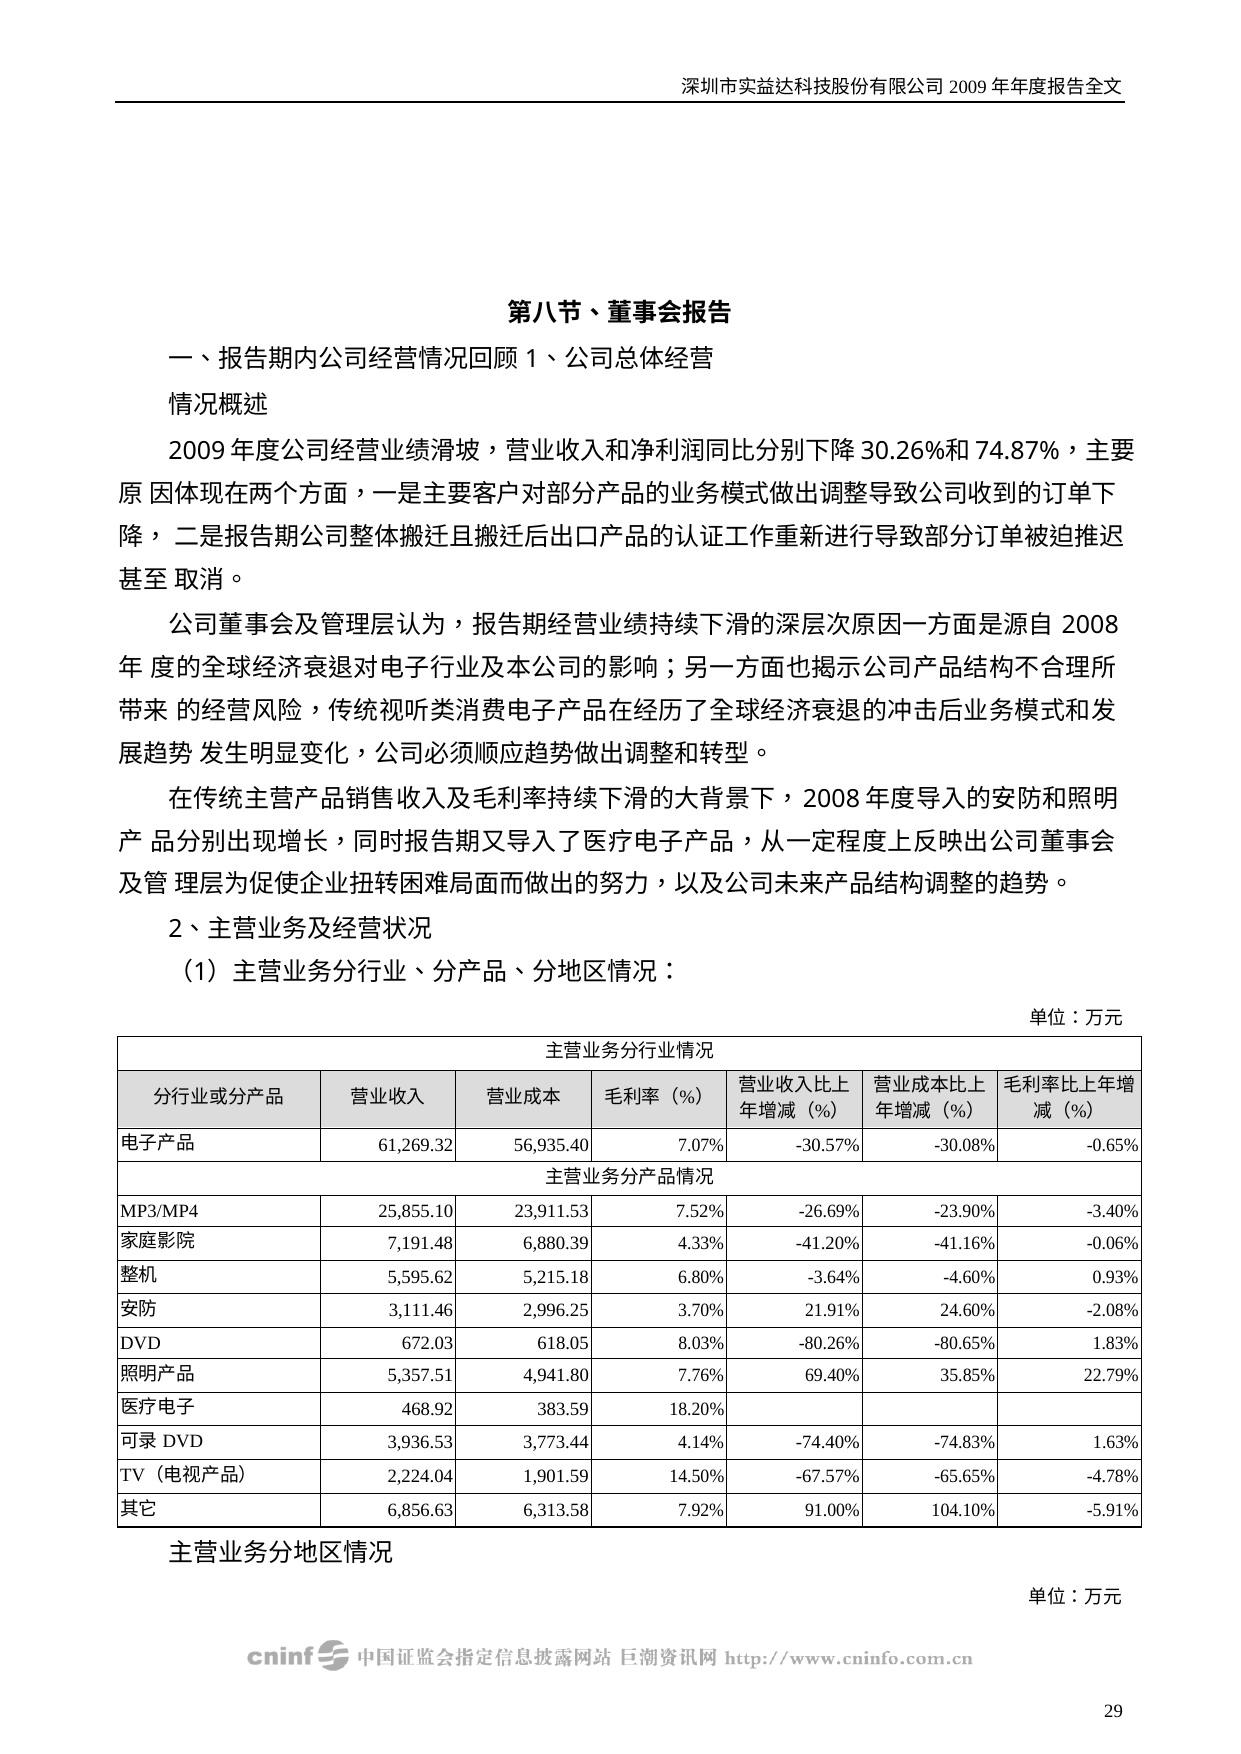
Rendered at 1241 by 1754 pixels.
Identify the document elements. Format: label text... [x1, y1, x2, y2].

picture [122, 1634, 1123, 1688]
table_cell -5.91% [998, 1494, 1141, 1526]
table_cell 618.05 [456, 1328, 591, 1358]
table_cell 分行业或分产品 [118, 1071, 320, 1127]
text 公司董事会及管理层认为，报告期经营业绩持续下滑的深层次原因一方面是源自2008年 度的全球经济衰退对电子行业及本公司的影响；另一方面也揭示公司产品结构不合理所带来 的经营风险，传统视听类消费电子产品在经历了全球经济衰退的冲击后业务模式和发展趋势 发生明显变化，公司必须顺应趋势做出调整和转型。 [118, 606, 1118, 769]
table_cell -80.26% [727, 1328, 862, 1358]
table_cell 18.20% [592, 1393, 726, 1425]
table_cell 91.00% [727, 1494, 862, 1526]
table_cell -74.83% [863, 1426, 997, 1459]
table_cell 23,911.53 [456, 1196, 591, 1226]
table_cell MP3/MP4 [118, 1196, 320, 1226]
table_cell 5,357.51 [321, 1359, 455, 1392]
table_cell 2,224.04 [321, 1460, 455, 1493]
table_cell 主营业务分产品情况 [118, 1162, 1141, 1195]
table_cell 4,941.80 [456, 1359, 591, 1392]
table_cell 3,773.44 [456, 1426, 591, 1459]
table_cell 24.60% [863, 1294, 997, 1327]
table_cell 安防 [118, 1294, 320, 1327]
text 29 [102, 1700, 1122, 1721]
table_cell [998, 1393, 1141, 1425]
table_cell 21.91% [727, 1294, 862, 1327]
table_cell 672.03 [321, 1328, 455, 1358]
table_cell 1,901.59 [456, 1460, 591, 1493]
table_cell 电子产品 [118, 1129, 320, 1161]
table_cell -3.40% [998, 1196, 1141, 1226]
table_cell 照明产品 [118, 1359, 320, 1392]
table_cell 3,111.46 [321, 1294, 455, 1327]
table_cell 14.50% [592, 1460, 726, 1493]
table_cell 营业收入比上 年增减（%） [727, 1071, 862, 1127]
table_cell 0.93% [998, 1261, 1141, 1293]
table_cell TV（电视产品） [118, 1460, 320, 1493]
table_cell 7.76% [592, 1359, 726, 1392]
table_cell -2.08% [998, 1294, 1141, 1327]
table_cell 4.14% [592, 1426, 726, 1459]
text 2009年度公司经营业绩滑坡，营业收入和净利润同比分别下降30.26%和74.87%，主要原 因体现在两个方面，一是主要客户对部分产品的业务模式做出调整导致公司收到的订单下降， 二是报告期公司整体搬迁且搬迁后出口产品的认证工作重新进行导致部分订单被迫推迟甚至 取消。 [118, 433, 1137, 596]
table_cell -80.65% [863, 1328, 997, 1358]
table_cell [727, 1393, 862, 1425]
table_header 主营业务分行业情况 [118, 1037, 1141, 1069]
table_cell 7.52% [592, 1196, 726, 1226]
table_cell 整机 [118, 1261, 320, 1293]
table_cell -4.60% [863, 1261, 997, 1293]
text 单位：万元 [1028, 1584, 1155, 1609]
table_cell 医疗电子 [118, 1393, 320, 1425]
table_cell 3,936.53 [321, 1426, 455, 1459]
table_cell 营业成本比上 年增减（%） [863, 1071, 997, 1127]
table_cell 营业收入 [321, 1071, 455, 1127]
table_cell 4.33% [592, 1227, 726, 1259]
table_cell 56,935.40 [456, 1129, 591, 1161]
table_cell 1.83% [998, 1328, 1141, 1358]
text 在传统主营产品销售收入及毛利率持续下滑的大背景下，2008年度导入的安防和照明产 品分别出现增长，同时报告期又导入了医疗电子产品，从一定程度上反映出公司董事会及管 理层为促使企业扭转困难局面而做出的努力，以及公司未来产品结构调整的趋势。 [118, 780, 1118, 900]
table_cell 6,856.63 [321, 1494, 455, 1526]
table_cell 35.85% [863, 1359, 997, 1392]
table_cell DVD [118, 1328, 320, 1358]
table_cell 6.80% [592, 1261, 726, 1293]
table_cell 25,855.10 [321, 1196, 455, 1226]
table_cell 2,996.25 [456, 1294, 591, 1327]
table_cell -41.16% [863, 1227, 997, 1259]
table_cell 营业成本 [456, 1071, 591, 1127]
table_cell -4.78% [998, 1460, 1141, 1493]
table_cell 468.92 [321, 1393, 455, 1425]
table_cell 69.40% [727, 1359, 862, 1392]
text 第八节、董事会报告 一、报告期内公司经营情况回顾 1、公司总体经营情况概述 [168, 295, 735, 421]
table_cell -30.08% [863, 1129, 997, 1161]
table_cell 22.79% [998, 1359, 1141, 1392]
table_cell -23.90% [863, 1196, 997, 1226]
table_cell 1.63% [998, 1426, 1141, 1459]
text 主营业务分地区情况 [168, 1535, 395, 1569]
table_cell 家庭影院 [118, 1227, 320, 1259]
table_cell -3.64% [727, 1261, 862, 1293]
table_cell -74.40% [727, 1426, 862, 1459]
table_cell -0.65% [998, 1129, 1141, 1161]
table_cell -41.20% [727, 1227, 862, 1259]
table_cell 7.92% [592, 1494, 726, 1526]
table_cell 7.07% [592, 1129, 726, 1161]
table_cell 毛利率（%） [592, 1071, 726, 1127]
table_cell 3.70% [592, 1294, 726, 1327]
table_cell 61,269.32 [321, 1129, 455, 1161]
text 单位：万元 [102, 1004, 1122, 1030]
table_cell -30.57% [727, 1129, 862, 1161]
table_cell 5,215.18 [456, 1261, 591, 1293]
table_cell 6,880.39 [456, 1227, 591, 1259]
table_cell -26.69% [727, 1196, 862, 1226]
table_cell [863, 1393, 997, 1425]
table_cell 可录 DVD [118, 1426, 320, 1459]
table_cell 104.10% [863, 1494, 997, 1526]
table_cell 6,313.58 [456, 1494, 591, 1526]
table_cell -65.65% [863, 1460, 997, 1493]
table_cell 7,191.48 [321, 1227, 455, 1259]
table_cell -0.06% [998, 1227, 1141, 1259]
table_cell 毛利率比上年增 减（%） [998, 1071, 1141, 1127]
text （1）主营业务分行业、分产品、分地区情况： [168, 954, 808, 988]
table_cell 5,595.62 [321, 1261, 455, 1293]
text 2、主营业务及经营状况 [168, 911, 808, 945]
table_cell 383.59 [456, 1393, 591, 1425]
table_cell 8.03% [592, 1328, 726, 1358]
table_cell -67.57% [727, 1460, 862, 1493]
table_cell 其它 [118, 1494, 320, 1526]
